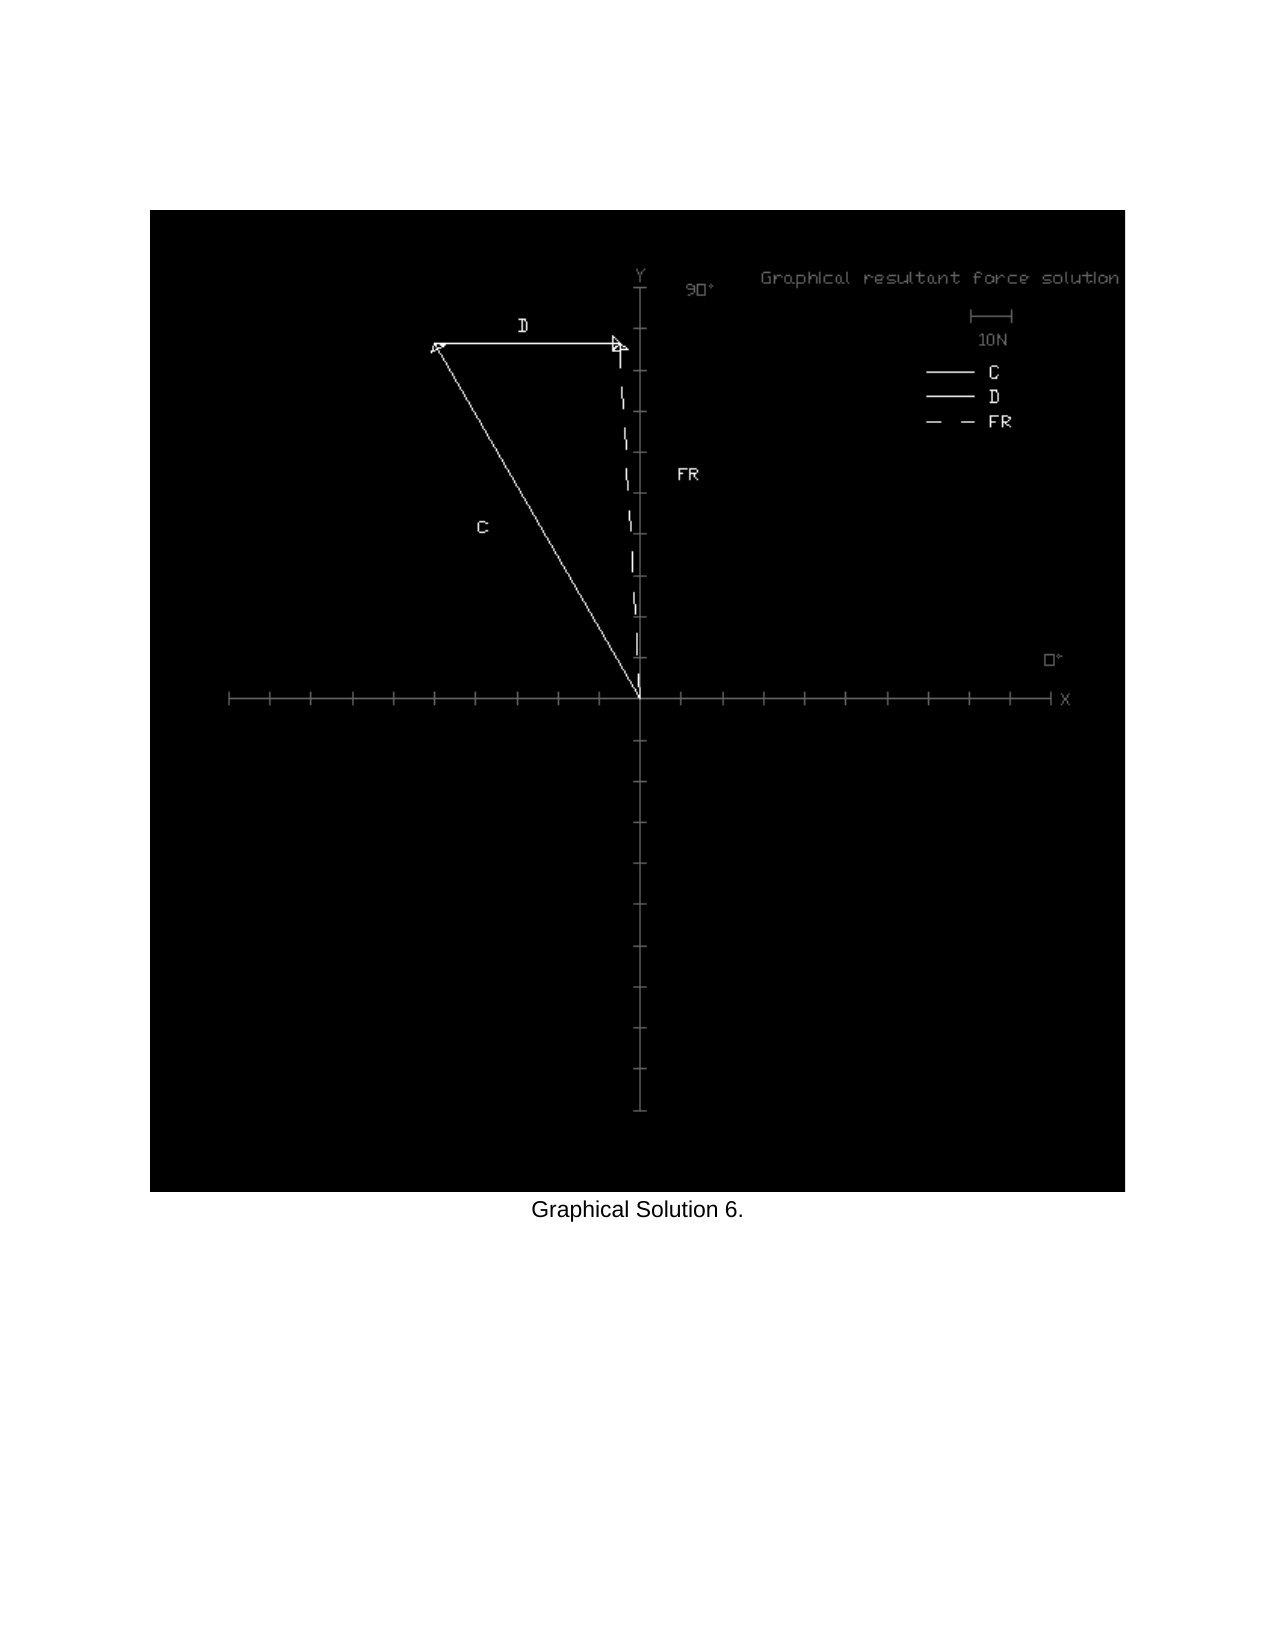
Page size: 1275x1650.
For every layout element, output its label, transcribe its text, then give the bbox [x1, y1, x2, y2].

picture [150, 210, 1125, 1192]
text Graphical Solution 6. [150, 1196, 1125, 1222]
